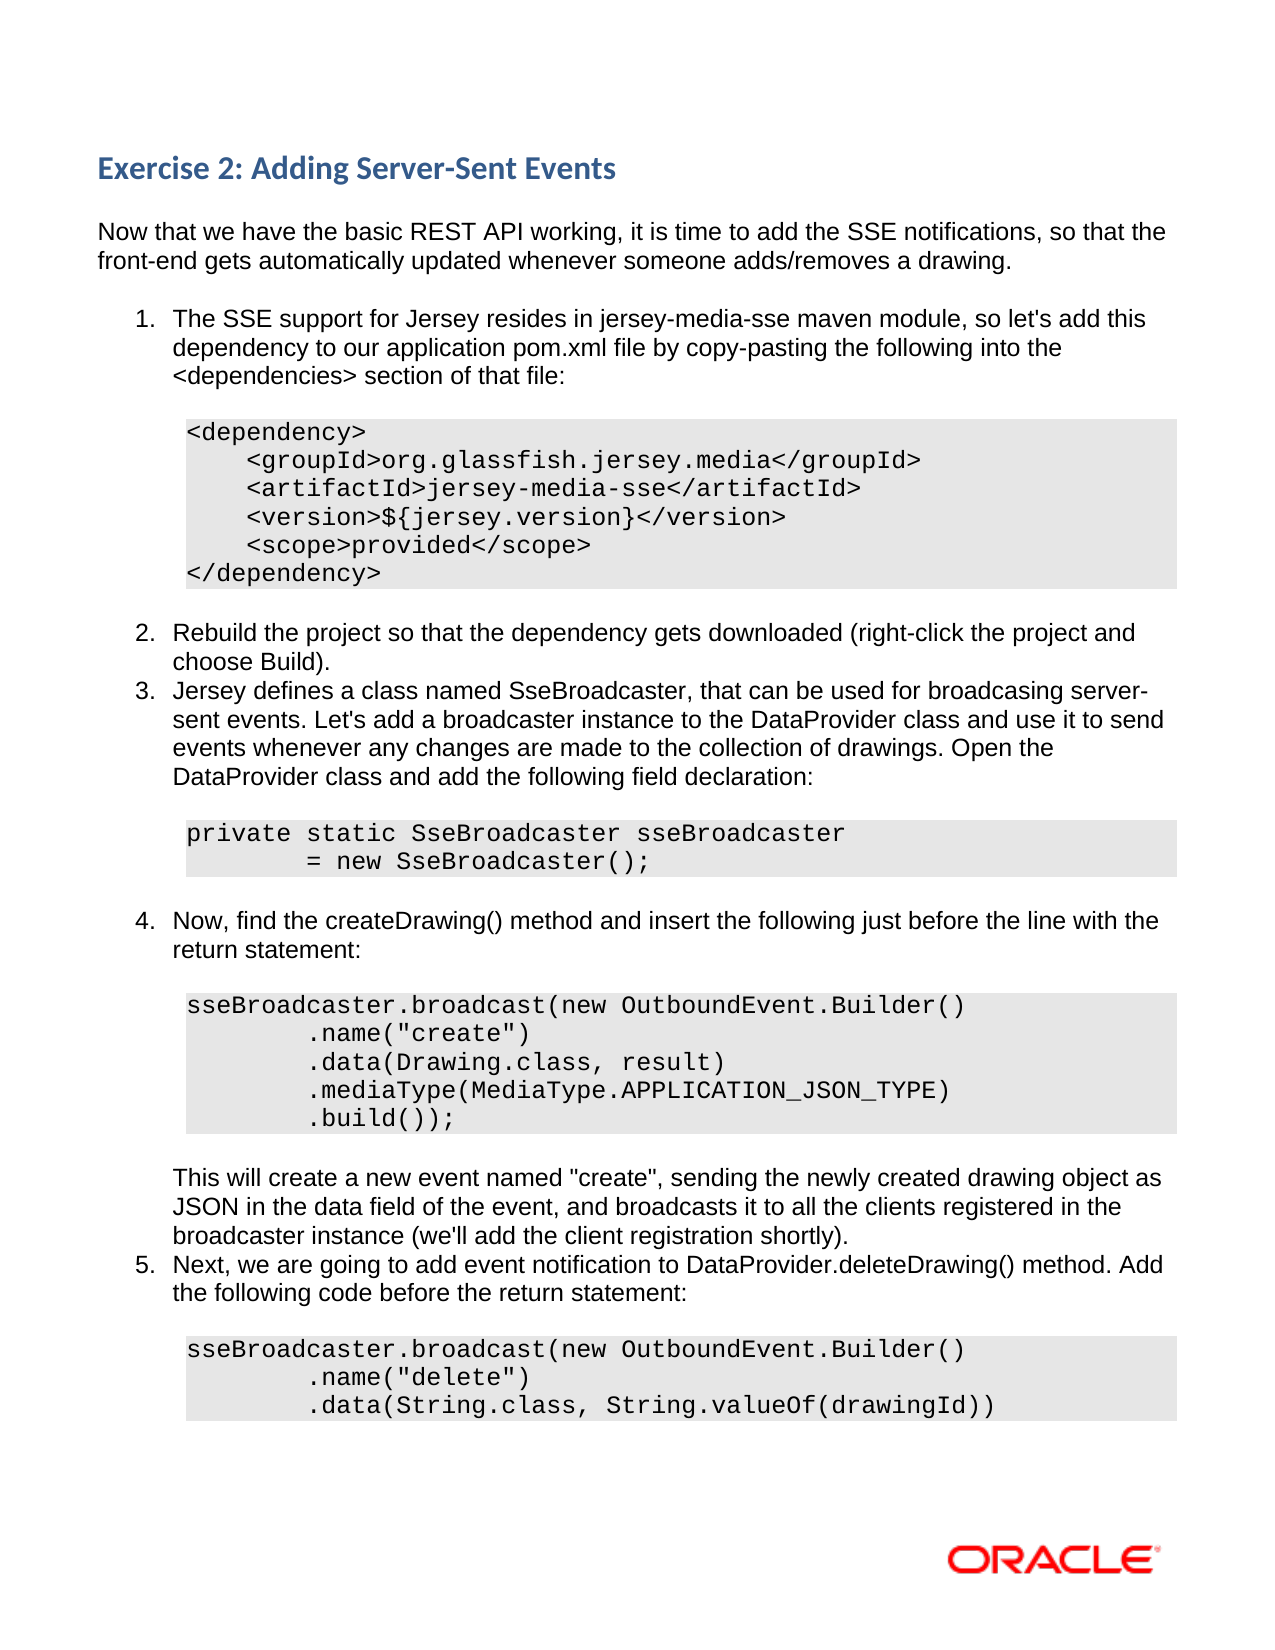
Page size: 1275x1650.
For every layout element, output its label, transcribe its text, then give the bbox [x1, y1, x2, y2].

list Now, find the createDrawing() method and insert the following just before the line with the return statement: [135, 906, 1177, 963]
text .data(String.class, String.valueOf(drawingId)) [186, 1393, 1177, 1421]
list This will create a new event named "create", sending the newly created drawing object as JSON in the data field of the event, and broadcasts it to all the clients registered in the broadcaster instance (we'll add the client registration shortly). [172, 1163, 1177, 1250]
text .data(Drawing.class, result) [186, 1049, 1177, 1078]
list Jersey defines a class named SseBroadcaster, that can be used for broadcasing server-sent events. Let's add a broadcaster instance to the DataProvider class and use it to send events whenever any changes are made to the collection of drawings. Open the DataProvider class and add the following field declaration: [135, 676, 1177, 791]
text sseBroadcaster.broadcast(new OutboundEvent.Builder() [186, 1336, 1177, 1365]
text <dependency> [186, 419, 1177, 448]
text <scope>provided</scope> [186, 533, 1177, 561]
text private static SseBroadcaster sseBroadcaster [186, 820, 1177, 848]
text sseBroadcaster.broadcast(new OutboundEvent.Builder() [186, 993, 1177, 1021]
text </dependency> [186, 561, 1177, 589]
subtitle Exercise 2: Adding Server-Sent Events [97, 147, 1177, 188]
text <groupId>org.glassfish.jersey.media</groupId> [186, 448, 1177, 476]
list The SSE support for Jersey resides in jersey-media-sse maven module, so let's add this dependency to our application pom.xml file by copy-pasting the following into the <dependencies> section of that file: [135, 304, 1177, 390]
text .name("delete") [186, 1365, 1177, 1393]
text .mediaType(MediaType.APPLICATION_JSON_TYPE) [186, 1078, 1177, 1106]
text <version>${jersey.version}</version> [186, 504, 1177, 533]
text Now that we have the basic REST API working, it is time to add the SSE notifications, so that the front-end gets automatically updated whenever someone adds/removes a drawing. [97, 217, 1177, 275]
list Rebuild the project so that the dependency gets downloaded (right-click the project and choose Build). [135, 618, 1177, 676]
text <artifactId>jersey-media-sse</artifactId> [186, 476, 1177, 504]
text .build()); [186, 1106, 1177, 1134]
text = new SseBroadcaster(); [186, 848, 1177, 877]
text .name("create") [186, 1021, 1177, 1049]
list Next, we are going to add event notification to DataProvider.deleteDrawing() method. Add the following code before the return statement: [135, 1250, 1177, 1307]
